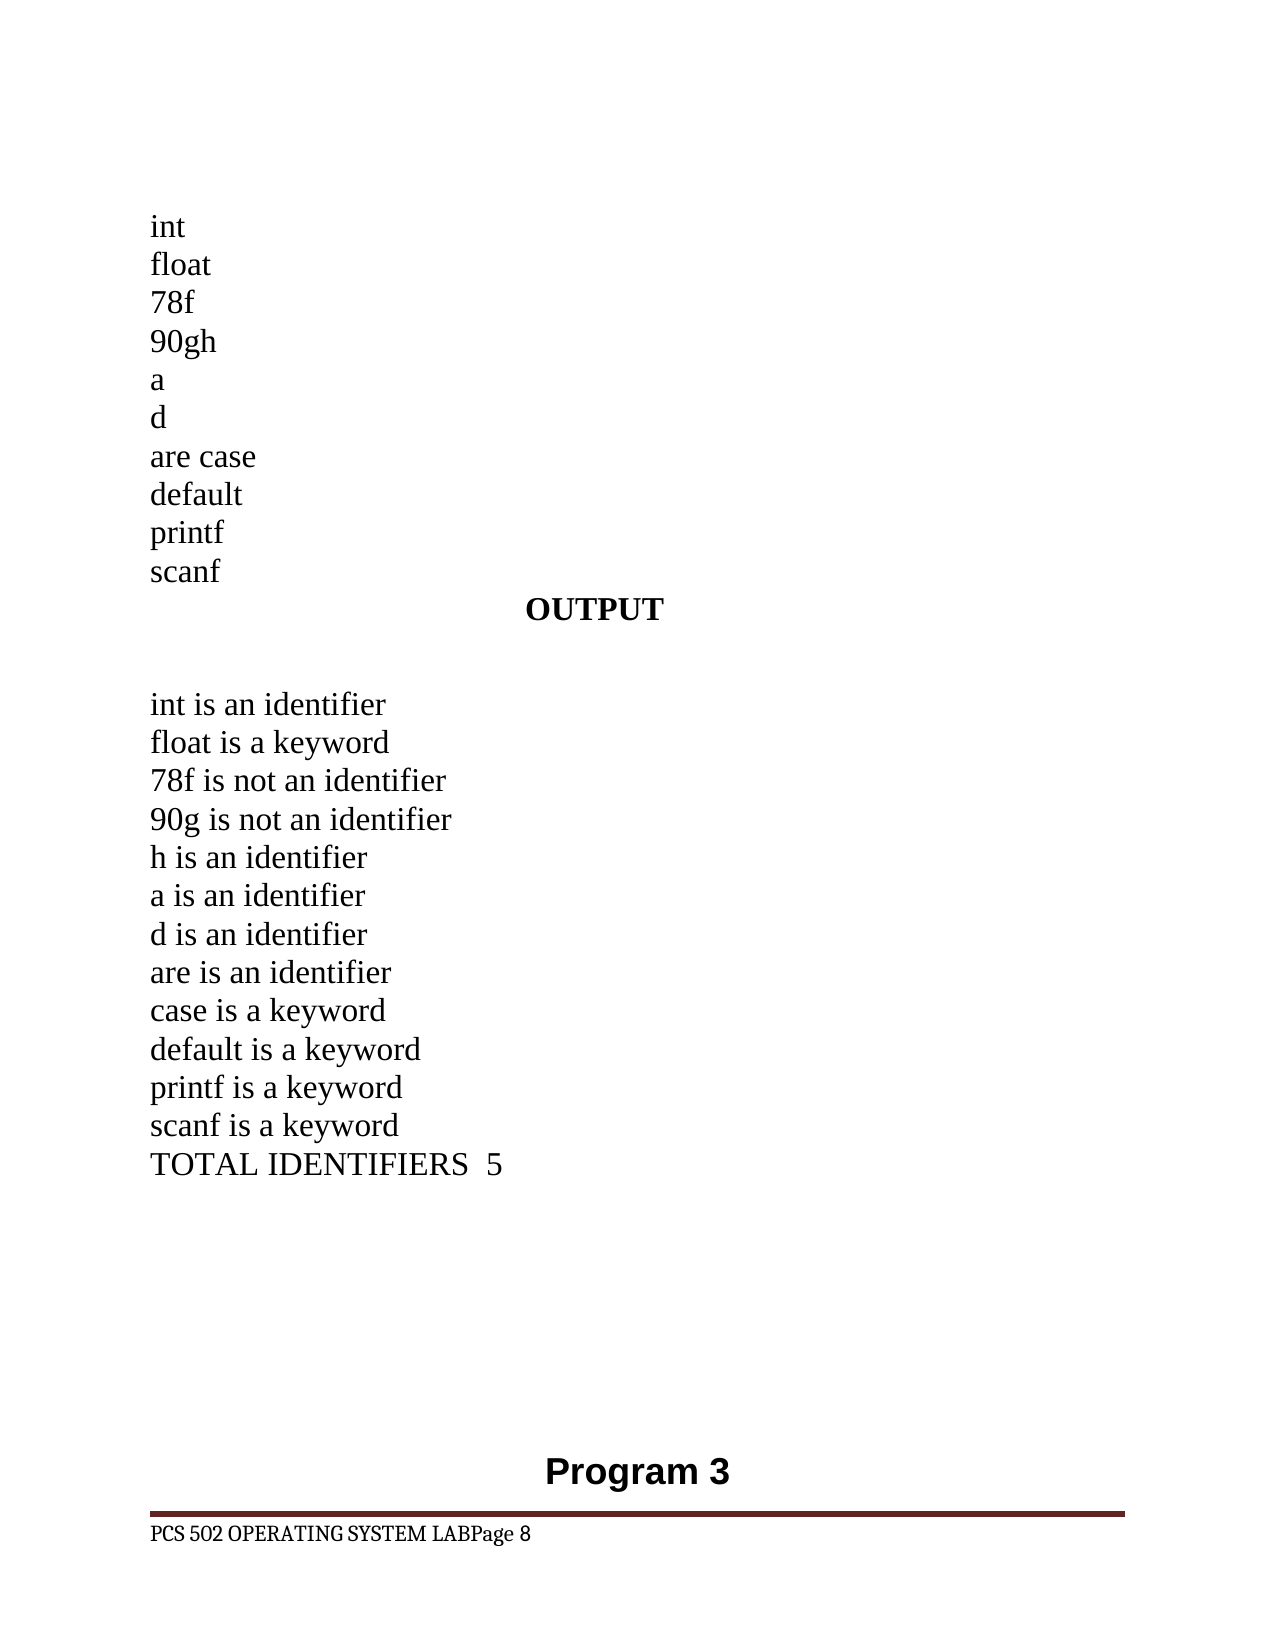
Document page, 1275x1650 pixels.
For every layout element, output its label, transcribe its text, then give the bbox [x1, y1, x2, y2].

text h is an identifier [150, 837, 1125, 875]
text d [150, 398, 1125, 436]
text d is an identifier [150, 914, 1125, 952]
text case is a keyword [150, 990, 1125, 1029]
text default is a keyword [150, 1029, 1125, 1067]
text are case [150, 436, 1125, 474]
text float [150, 244, 1125, 283]
text 78f is not an identifier [150, 760, 1125, 799]
text scanf [150, 551, 1125, 589]
text int [150, 206, 1125, 244]
text TOTAL IDENTIFIERS 5 [150, 1144, 1125, 1182]
text a [150, 359, 1125, 398]
text int is an identifier [150, 684, 1125, 722]
text OUTPUT [150, 589, 1125, 628]
text are is an identifier [150, 952, 1125, 990]
text Program 3 [150, 1449, 1125, 1492]
text a is an identifier [150, 875, 1125, 914]
text scanf is a keyword [150, 1105, 1125, 1144]
text printf is a keyword [150, 1067, 1125, 1105]
text printf [150, 513, 1125, 551]
text default [150, 474, 1125, 513]
text 90g is not an identifier [150, 799, 1125, 837]
text 90gh [150, 321, 1125, 359]
text float is a keyword [150, 722, 1125, 760]
text 78f [150, 283, 1125, 321]
